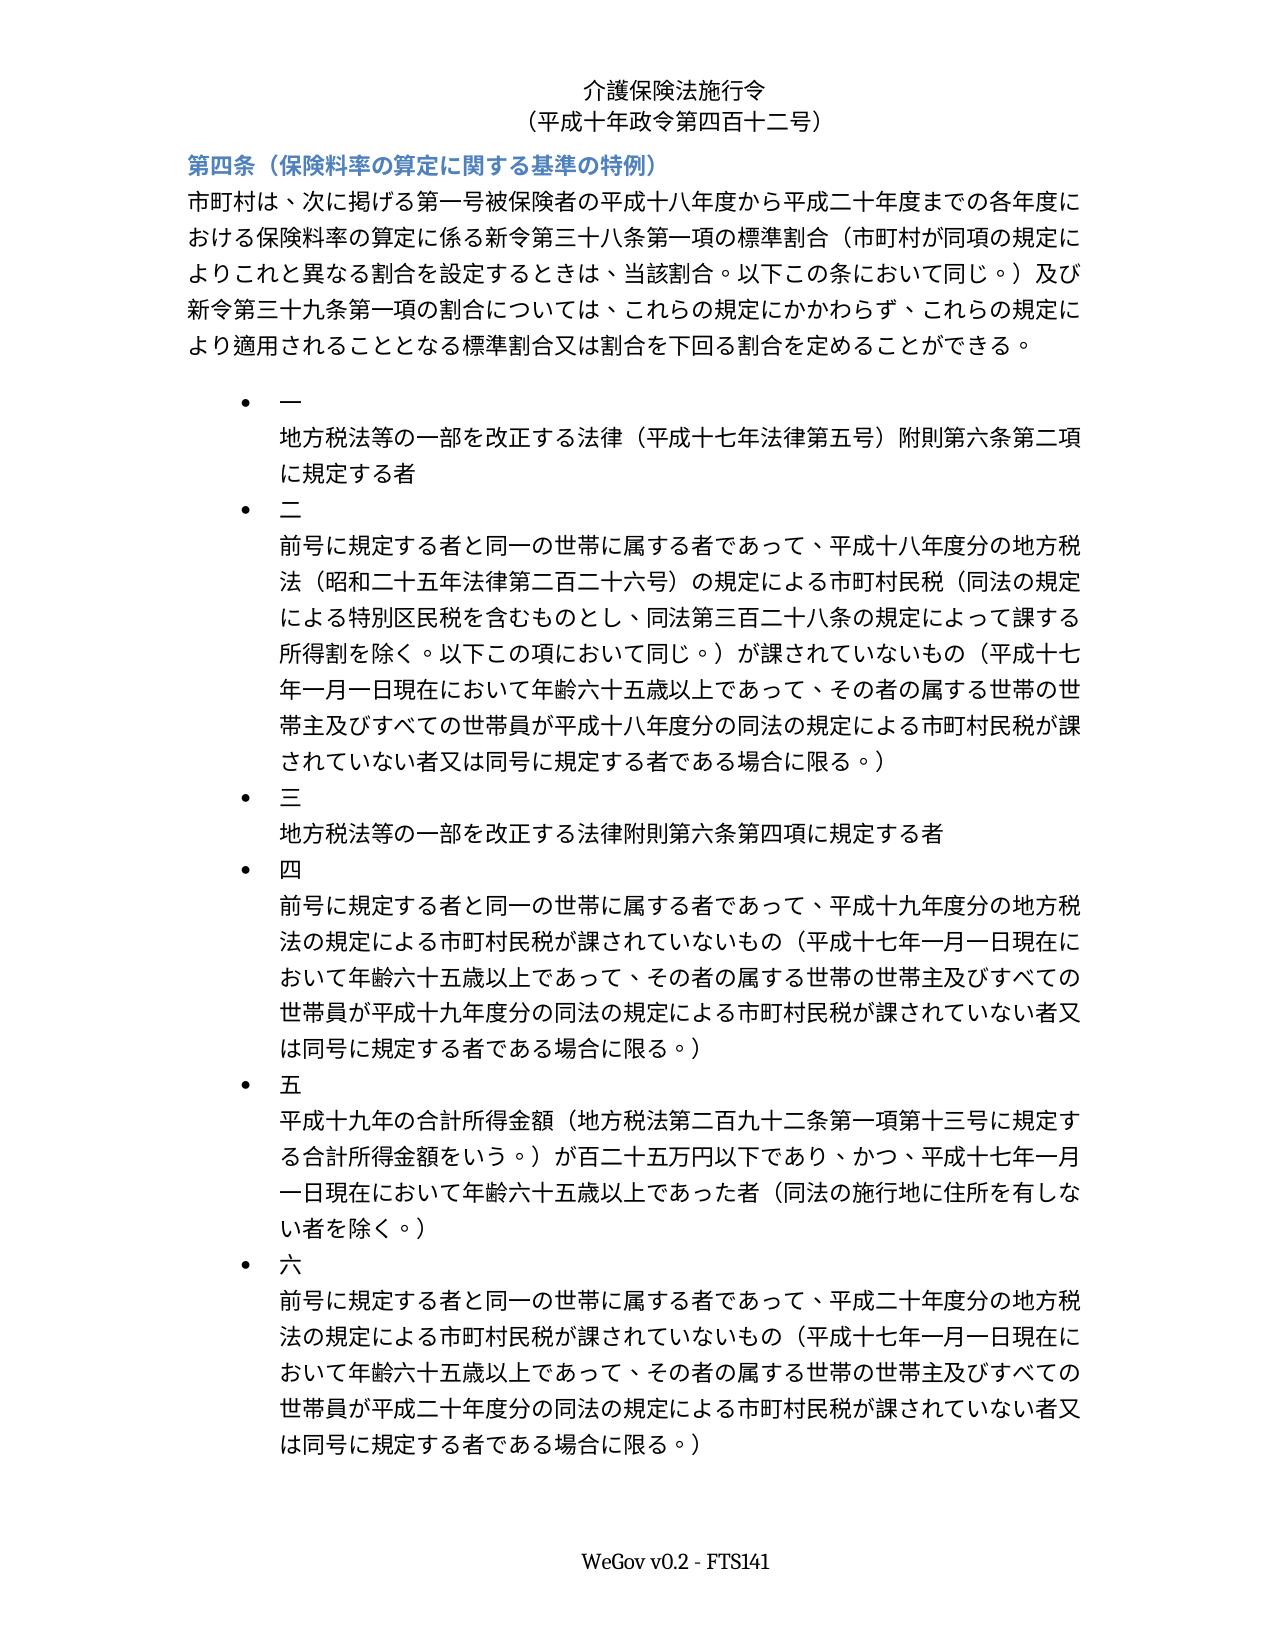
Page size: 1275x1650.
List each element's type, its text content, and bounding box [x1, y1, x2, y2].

list 五 平成十九年の合計所得金額（地方税法第二百九十二条第一項第十三号に規定する合計所得金額をいう。）が百二十五万円以下であり、かつ、平成十七年一月一日現在において年齢六十五歳以上であった者（同法の施行地に住所を有しない者を除く。） [242, 1069, 1087, 1244]
list 六 前号に規定する者と同一の世帯に属する者であって、平成二十年度分の地方税法の規定による市町村民税が課されていないもの（平成十七年一月一日現在において年齢六十五歳以上であって、その者の属する世帯の世帯主及びすべての世帯員が平成二十年度分の同法の規定による市町村民税が課されていない者又は同号に規定する者である場合に限る。） [242, 1249, 1087, 1460]
list 三 地方税法等の一部を改正する法律附則第六条第四項に規定する者 [242, 782, 1087, 849]
list 四 前号に規定する者と同一の世帯に属する者であって、平成十九年度分の地方税法の規定による市町村民税が課されていないもの（平成十七年一月一日現在において年齢六十五歳以上であって、その者の属する世帯の世帯主及びすべての世帯員が平成十九年度分の同法の規定による市町村民税が課されていない者又は同号に規定する者である場合に限る。） [242, 854, 1087, 1064]
list 二 前号に規定する者と同一の世帯に属する者であって、平成十八年度分の地方税法（昭和二十五年法律第二百二十六号）の規定による市町村民税（同法の規定による特別区民税を含むものとし、同法第三百二十八条の規定によって課する所得割を除く。以下この項において同じ。）が課されていないもの（平成十七年一月一日現在において年齢六十五歳以上であって、その者の属する世帯の世帯主及びすべての世帯員が平成十八年度分の同法の規定による市町村民税が課されていない者又は同号に規定する者である場合に限る。） [242, 494, 1087, 777]
list 一 地方税法等の一部を改正する法律（平成十七年法律第五号）附則第六条第二項に規定する者 [242, 386, 1087, 489]
subtitle 第四条（保険料率の算定に関する基準の特例） [187, 150, 1087, 181]
text 市町村は、次に掲げる第一号被保険者の平成十八年度から平成二十年度までの各年度における保険料率の算定に係る新令第三十八条第一項の標準割合（市町村が同項の規定によりこれと異なる割合を設定するときは、当該割合。以下この条において同じ。）及び新令第三十九条第一項の割合については、これらの規定にかかわらず、これらの規定により適用されることとなる標準割合又は割合を下回る割合を定めることができる。 [187, 186, 1087, 361]
